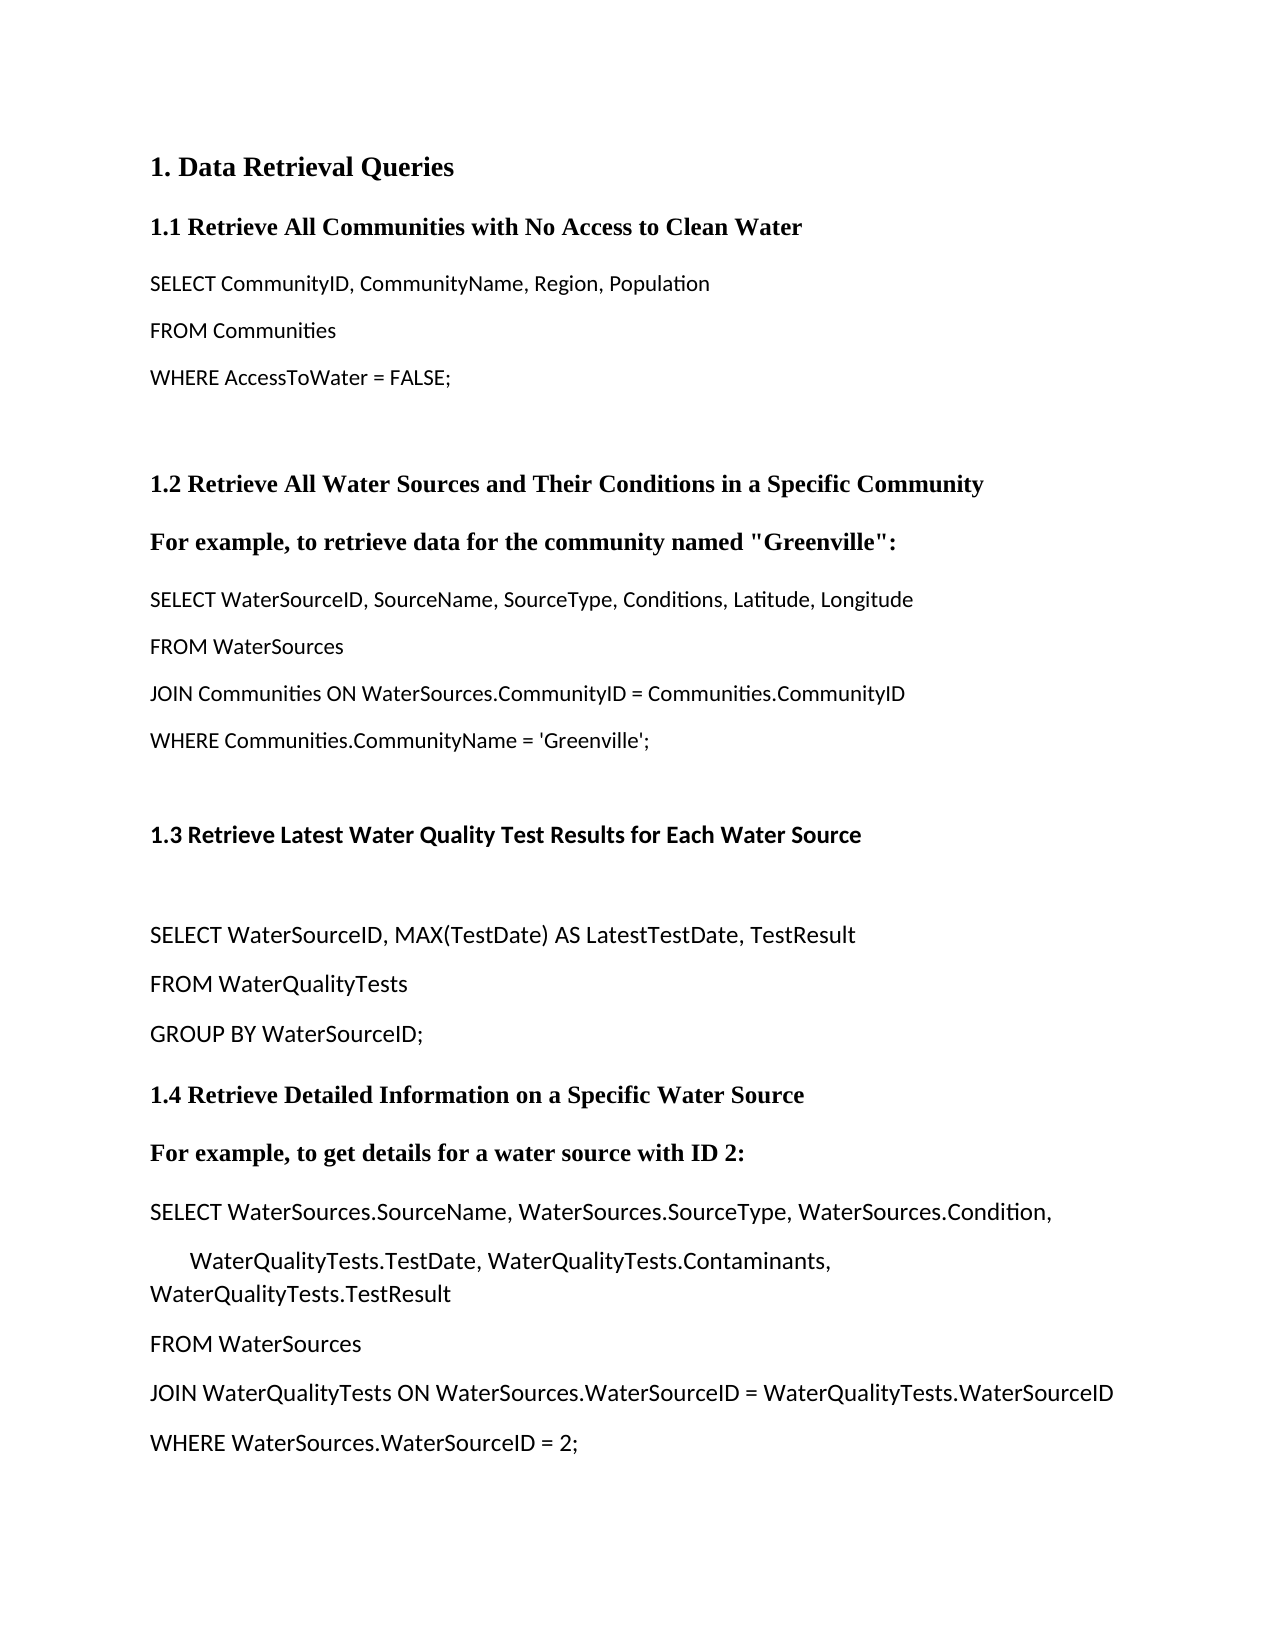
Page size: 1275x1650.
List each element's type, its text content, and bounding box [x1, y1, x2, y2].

text JOIN Communities ON WaterSources.CommunityID = Communities.CommunityID [150, 679, 1125, 707]
text SELECT WaterSourceID, SourceName, SourceType, Conditions, Latitude, Longitude [150, 585, 1125, 613]
text 1.3 Retrieve Latest Water Quality Test Results for Each Water Source [150, 820, 1125, 850]
text 1.2 Retrieve All Water Sources and Their Conditions in a Specific Community [150, 469, 1125, 498]
text WaterQualityTests.TestDate, WaterQualityTests.Contaminants, WaterQualityTests.TestResult [150, 1246, 1125, 1309]
text WHERE AccessToWater = FALSE; [150, 363, 1125, 391]
text 1.4 Retrieve Detailed Information on a Specific Water Source [150, 1080, 1125, 1109]
text FROM WaterQualityTests [150, 968, 1125, 999]
text FROM WaterSources [150, 1328, 1125, 1358]
text FROM WaterSources [150, 632, 1125, 660]
text 1. Data Retrieval Queries [150, 150, 1125, 182]
text SELECT WaterSources.SourceName, WaterSources.SourceType, WaterSources.Condition, [150, 1196, 1125, 1226]
text WHERE Communities.CommunityName = 'Greenville'; [150, 726, 1125, 754]
text For example, to retrieve data for the community named "Greenville": [150, 527, 1125, 556]
text WHERE WaterSources.WaterSourceID = 2; [150, 1427, 1125, 1458]
text 1.1 Retrieve All Communities with No Access to Clean Water [150, 212, 1125, 240]
text FROM Communities [150, 316, 1125, 344]
text GROUP BY WaterSourceID; [150, 1018, 1125, 1048]
text JOIN WaterQualityTests ON WaterSources.WaterSourceID = WaterQualityTests.WaterSourceID [150, 1378, 1125, 1408]
text SELECT WaterSourceID, MAX(TestDate) AS LatestTestDate, TestResult [150, 919, 1125, 949]
text SELECT CommunityID, CommunityName, Region, Population [150, 269, 1125, 297]
text For example, to get details for a water source with ID 2: [150, 1138, 1125, 1167]
